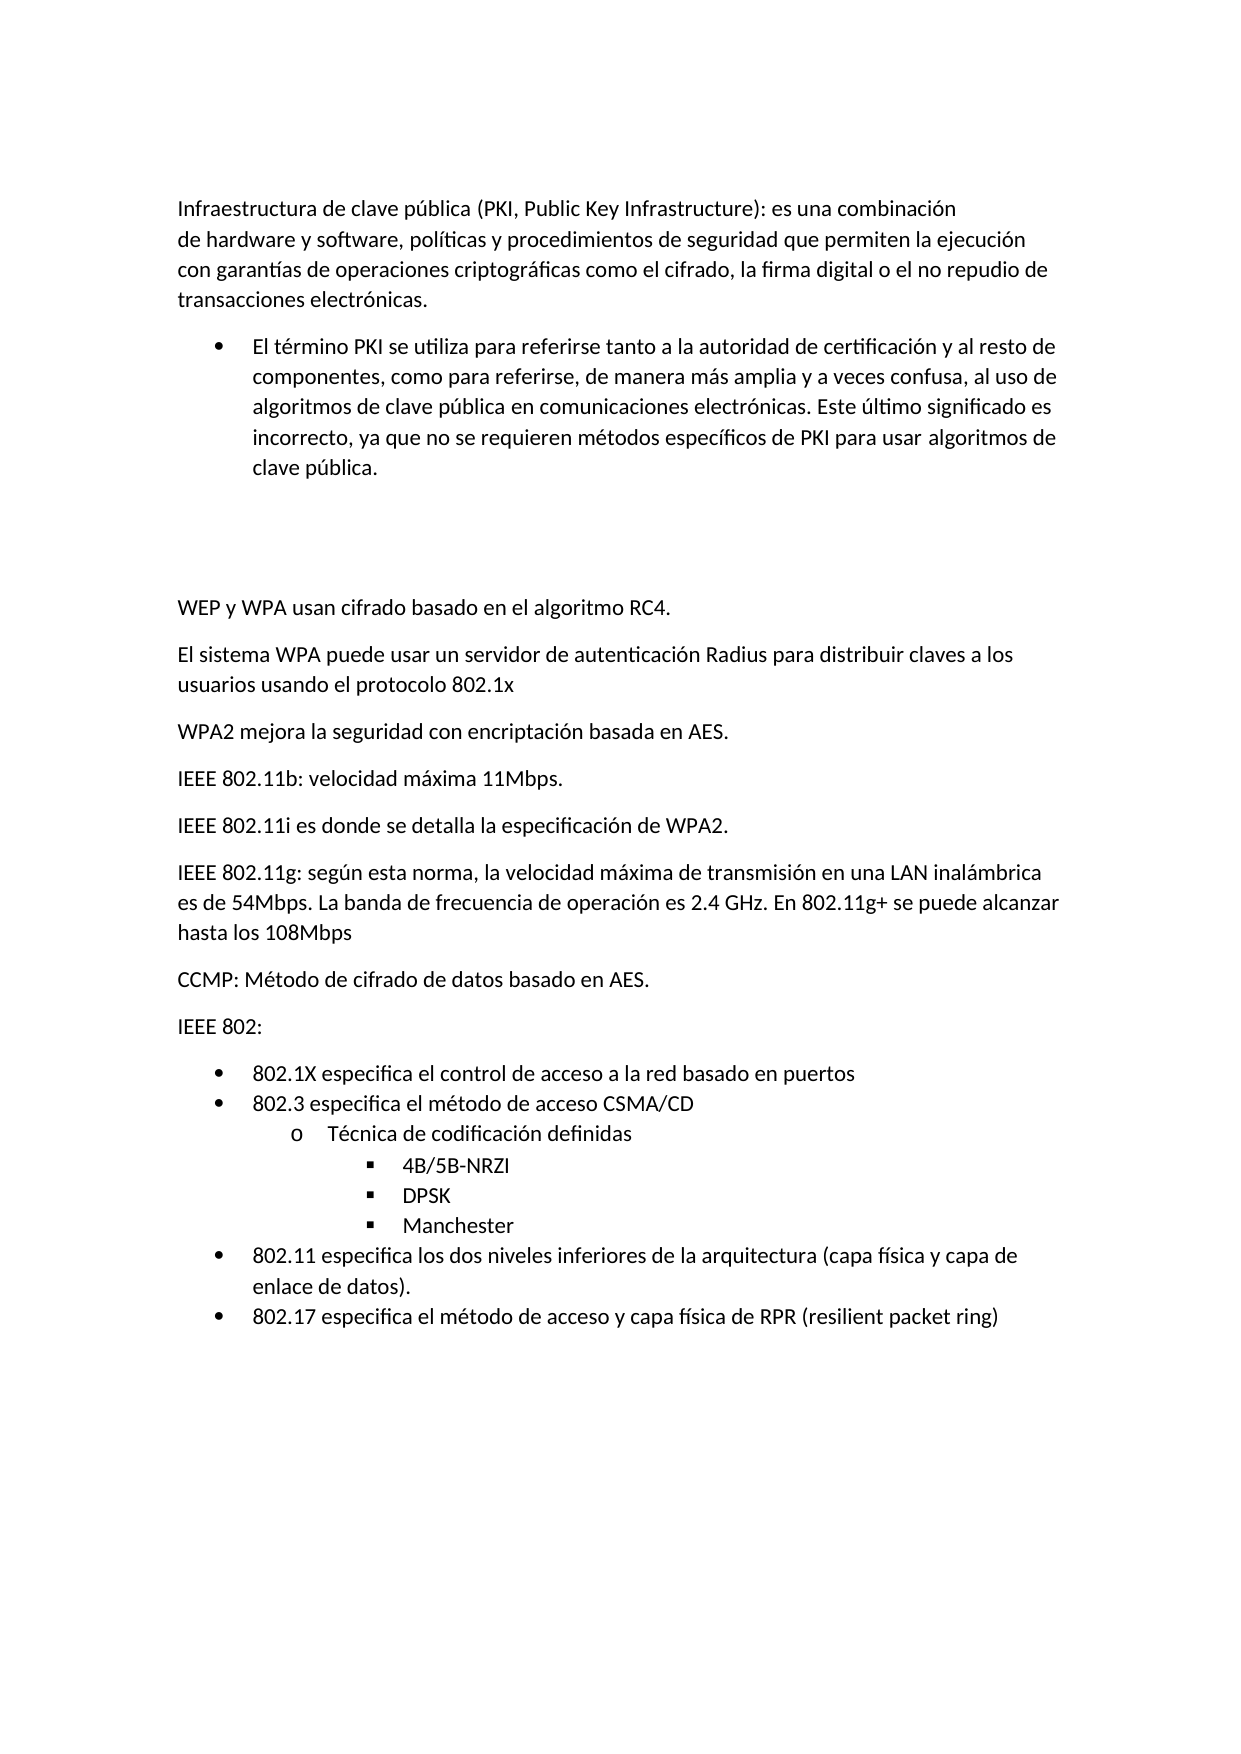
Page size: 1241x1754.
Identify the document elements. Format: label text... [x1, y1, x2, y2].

list 802.1X especifica el control de acceso a la red basado en puertos [215, 1059, 1063, 1087]
list Manchester [365, 1211, 1063, 1239]
text IEEE 802.11i es donde se detalla la especificación de WPA2. [177, 811, 1063, 839]
text WPA2 mejora la seguridad con encriptación basada en AES. [177, 717, 1063, 745]
list Técnica de codificación definidas [290, 1119, 1063, 1149]
text Infraestructura de clave pública (PKI, Public Key Infrastructure): es una combinación de hardware y software, políticas y procedimientos de seguridad que permiten la ejecución con garantías de operaciones criptográficas como el cifrado, la firma digital o el no repudio de transacciones electrónicas. [177, 194, 1063, 313]
list 802.11 especifica los dos niveles inferiores de la arquitectura (capa física y capa de enlace de datos). [215, 1242, 1063, 1300]
text IEEE 802: [177, 1012, 1063, 1040]
list 802.17 especifica el método de acceso y capa física de RPR (resilient packet ring) [215, 1302, 1063, 1330]
list 4B/5B-NRZI [365, 1151, 1063, 1179]
list 802.3 especifica el método de acceso CSMA/CD [215, 1089, 1063, 1117]
list DPSK [365, 1181, 1063, 1209]
text CCMP: Método de cifrado de datos basado en AES. [177, 965, 1063, 993]
list El término PKI se utiliza para referirse tanto a la autoridad de certificación y al resto de componentes, como para referirse, de manera más amplia y a veces confusa, al uso de algoritmos de clave pública en comunicaciones electrónicas. Este último significado es incorrecto, ya que no se requieren métodos específicos de PKI para usar algoritmos de clave pública. [215, 332, 1063, 481]
text WEP y WPA usan cifrado basado en el algoritmo RC4. [177, 593, 1063, 621]
text IEEE 802.11b: velocidad máxima 11Mbps. [177, 764, 1063, 792]
text El sistema WPA puede usar un servidor de autenticación Radius para distribuir claves a los usuarios usando el protocolo 802.1x [177, 640, 1063, 698]
text IEEE 802.11g: según esta norma, la velocidad máxima de transmisión en una LAN inalámbrica es de 54Mbps. La banda de frecuencia de operación es 2.4 GHz. En 802.11g+ se puede alcanzar hasta los 108Mbps [177, 858, 1063, 946]
